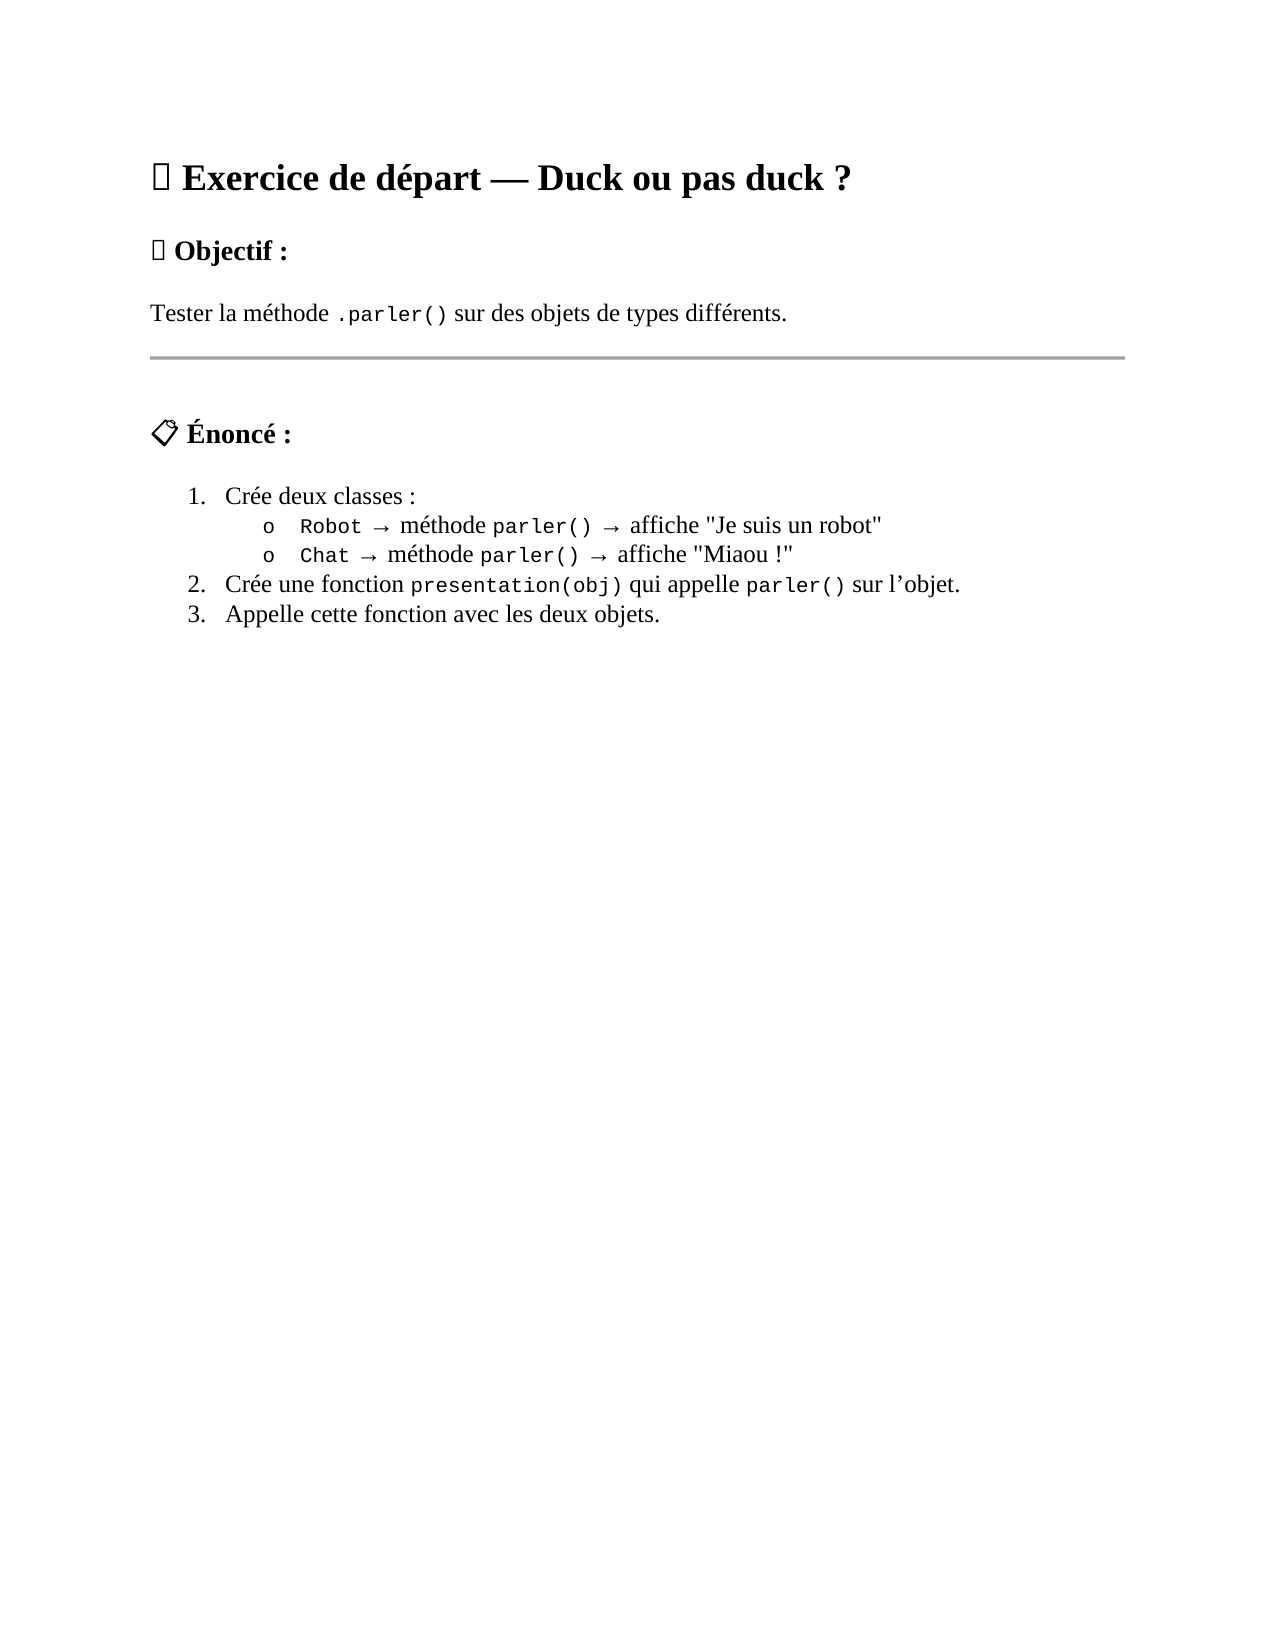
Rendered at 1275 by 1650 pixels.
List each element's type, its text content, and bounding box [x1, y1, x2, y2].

text 🎯 Objectif : [150, 230, 1125, 268]
text 📋 Énoncé : [150, 414, 1125, 452]
text Tester la méthode .parler() sur des objets de types différents. [150, 298, 1125, 327]
text 🧩 Exercice de départ — Duck ou pas duck ? [150, 150, 1125, 201]
list Chat → méthode parler() → affiche "Miaou !" [262, 539, 1125, 569]
list Robot → méthode parler() → affiche "Je suis un robot" [262, 510, 1125, 539]
list Appelle cette fonction avec les deux objets. [187, 599, 1125, 627]
list Crée deux classes : [187, 481, 1125, 510]
list Crée une fonction presentation(obj) qui appelle parler() sur l’objet. [187, 569, 1125, 599]
